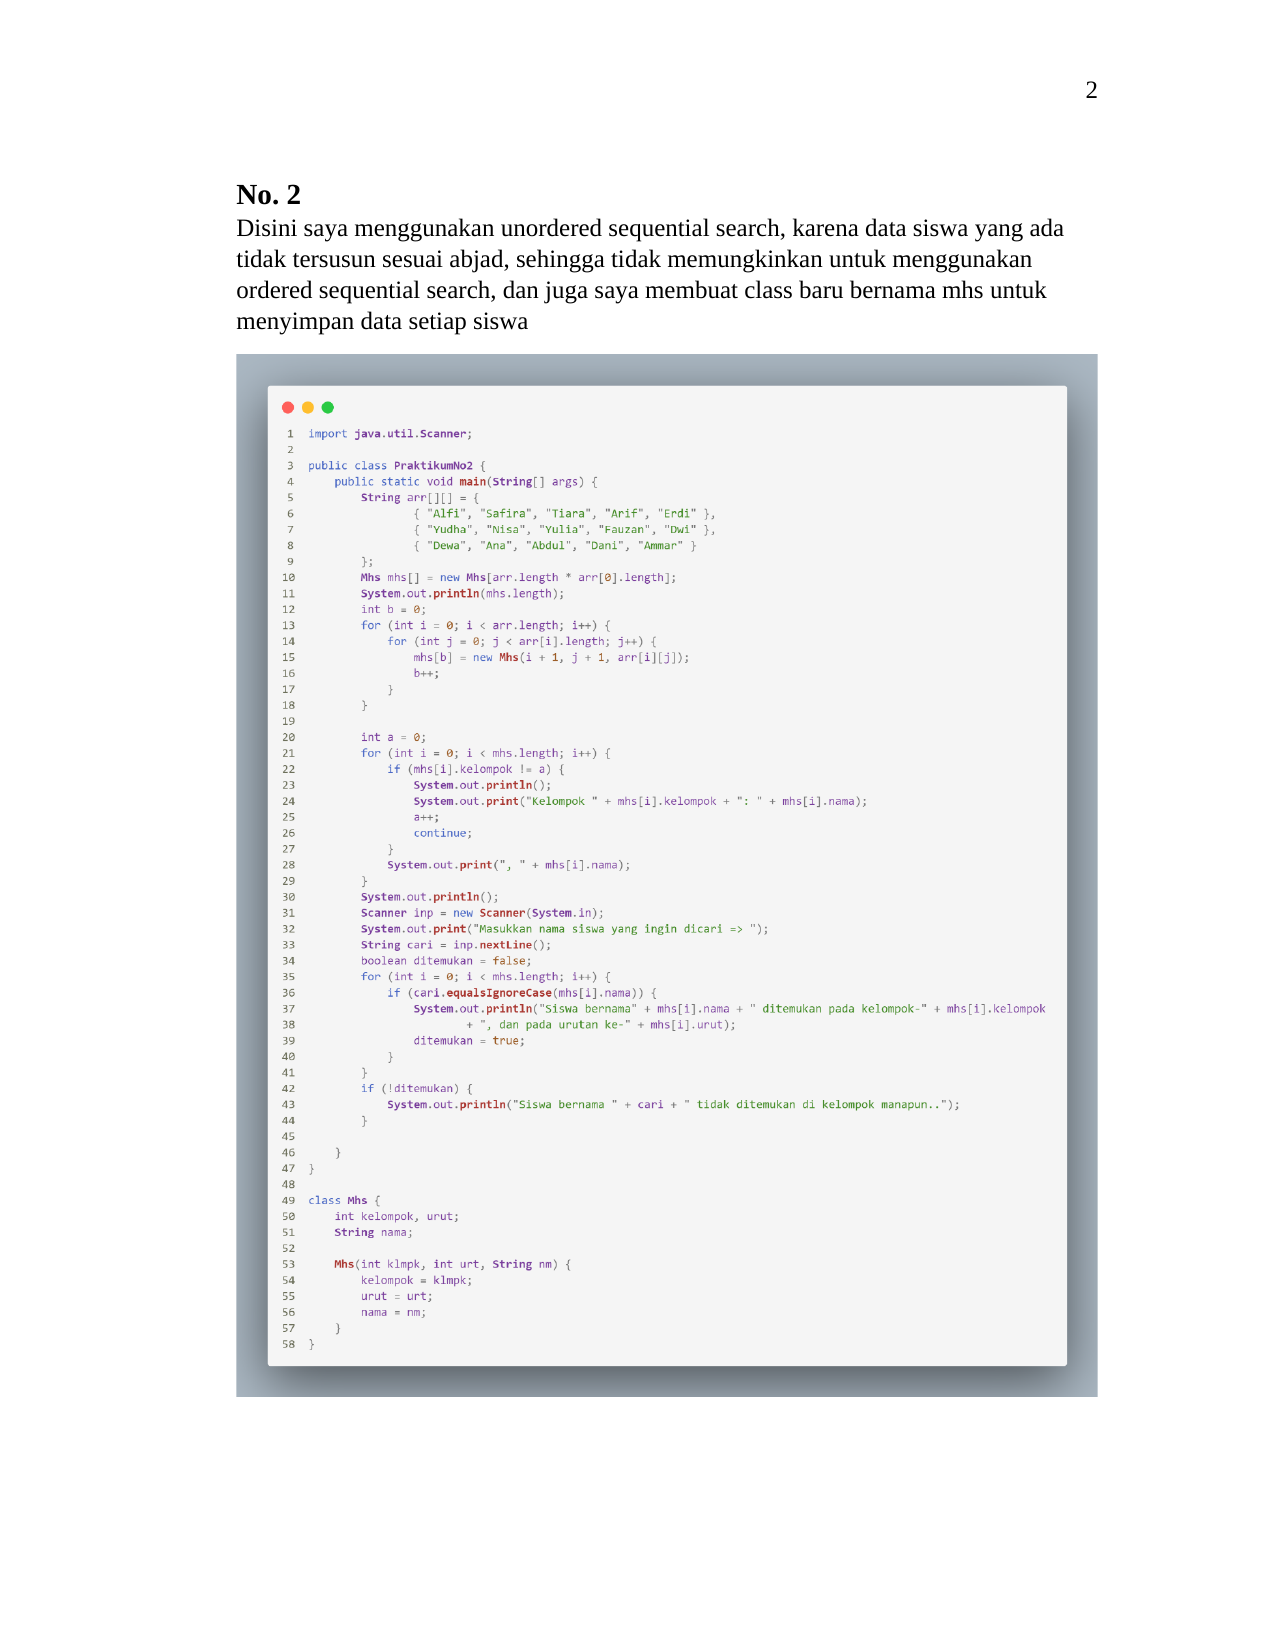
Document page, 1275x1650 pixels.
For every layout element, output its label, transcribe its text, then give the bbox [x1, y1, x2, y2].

picture [236, 354, 1098, 1397]
text Disini saya menggunakan unordered sequential search, karena data siswa yang ada tidak tersusun sesuai abjad, sehingga tidak memungkinkan untuk menggunakan ordered sequential search, dan juga saya membuat class baru bernama mhs untuk menyimpan data setiap siswa [236, 213, 1098, 335]
subtitle No. 2 [236, 177, 1098, 211]
